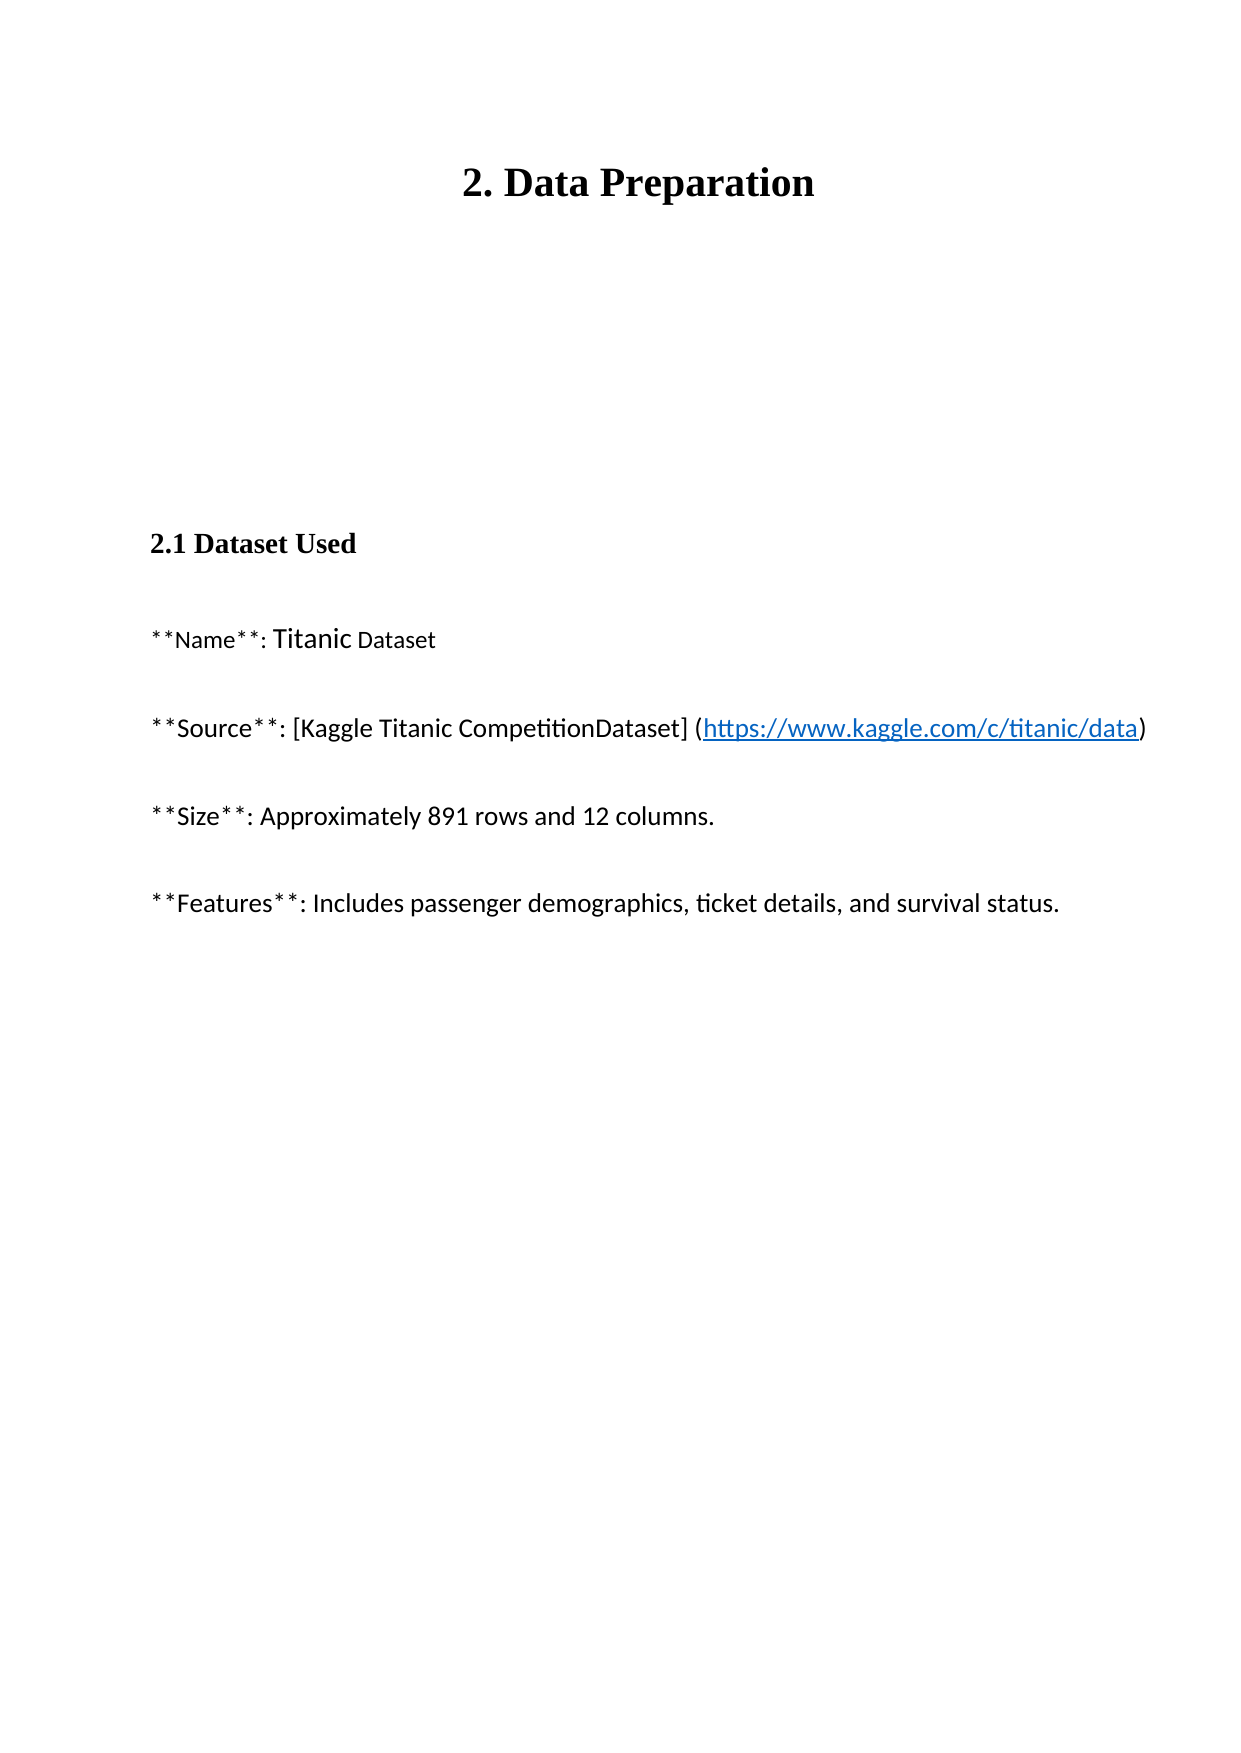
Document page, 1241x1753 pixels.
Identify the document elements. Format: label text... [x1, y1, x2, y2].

subtitle 2.1 Dataset Used [150, 526, 1089, 560]
text **Size**: Approximately 891 rows and 12 columns. [150, 763, 1089, 832]
text **Features**: Includes passenger demographics, ticket details, and survival status. [150, 851, 1089, 920]
text **Source**: [Kaggle Titanic CompetitionDataset] (https://www.kaggle.com/c/titanic/data) [150, 675, 1210, 744]
text **Name**: Titanic Dataset [150, 620, 1089, 656]
list Data Preparation [187, 157, 1089, 205]
